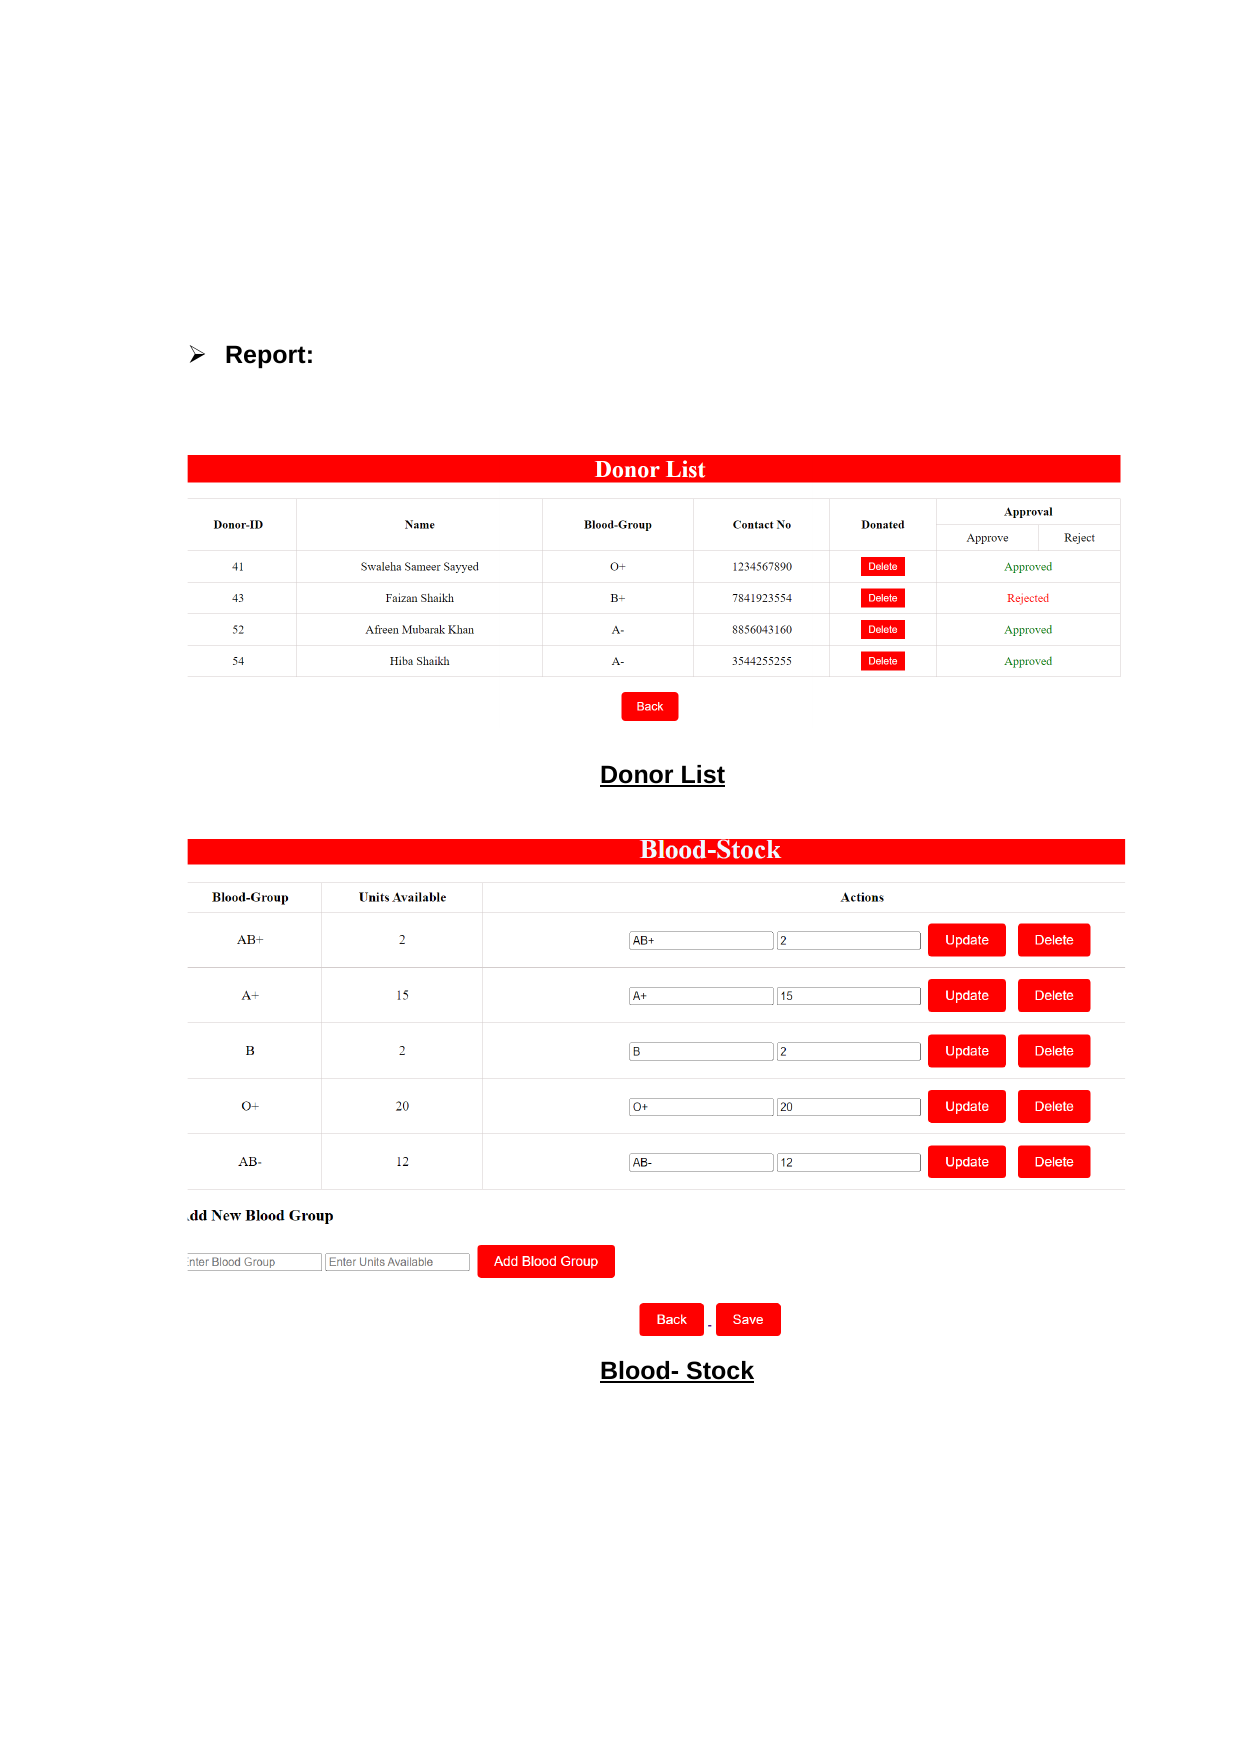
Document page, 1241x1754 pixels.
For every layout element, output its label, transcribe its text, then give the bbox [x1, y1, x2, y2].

list Report: [187, 340, 1088, 369]
list Donor List [187, 761, 1088, 789]
text Blood- Stock [525, 1356, 1088, 1385]
picture [187, 453, 1125, 728]
picture [187, 839, 1125, 1338]
